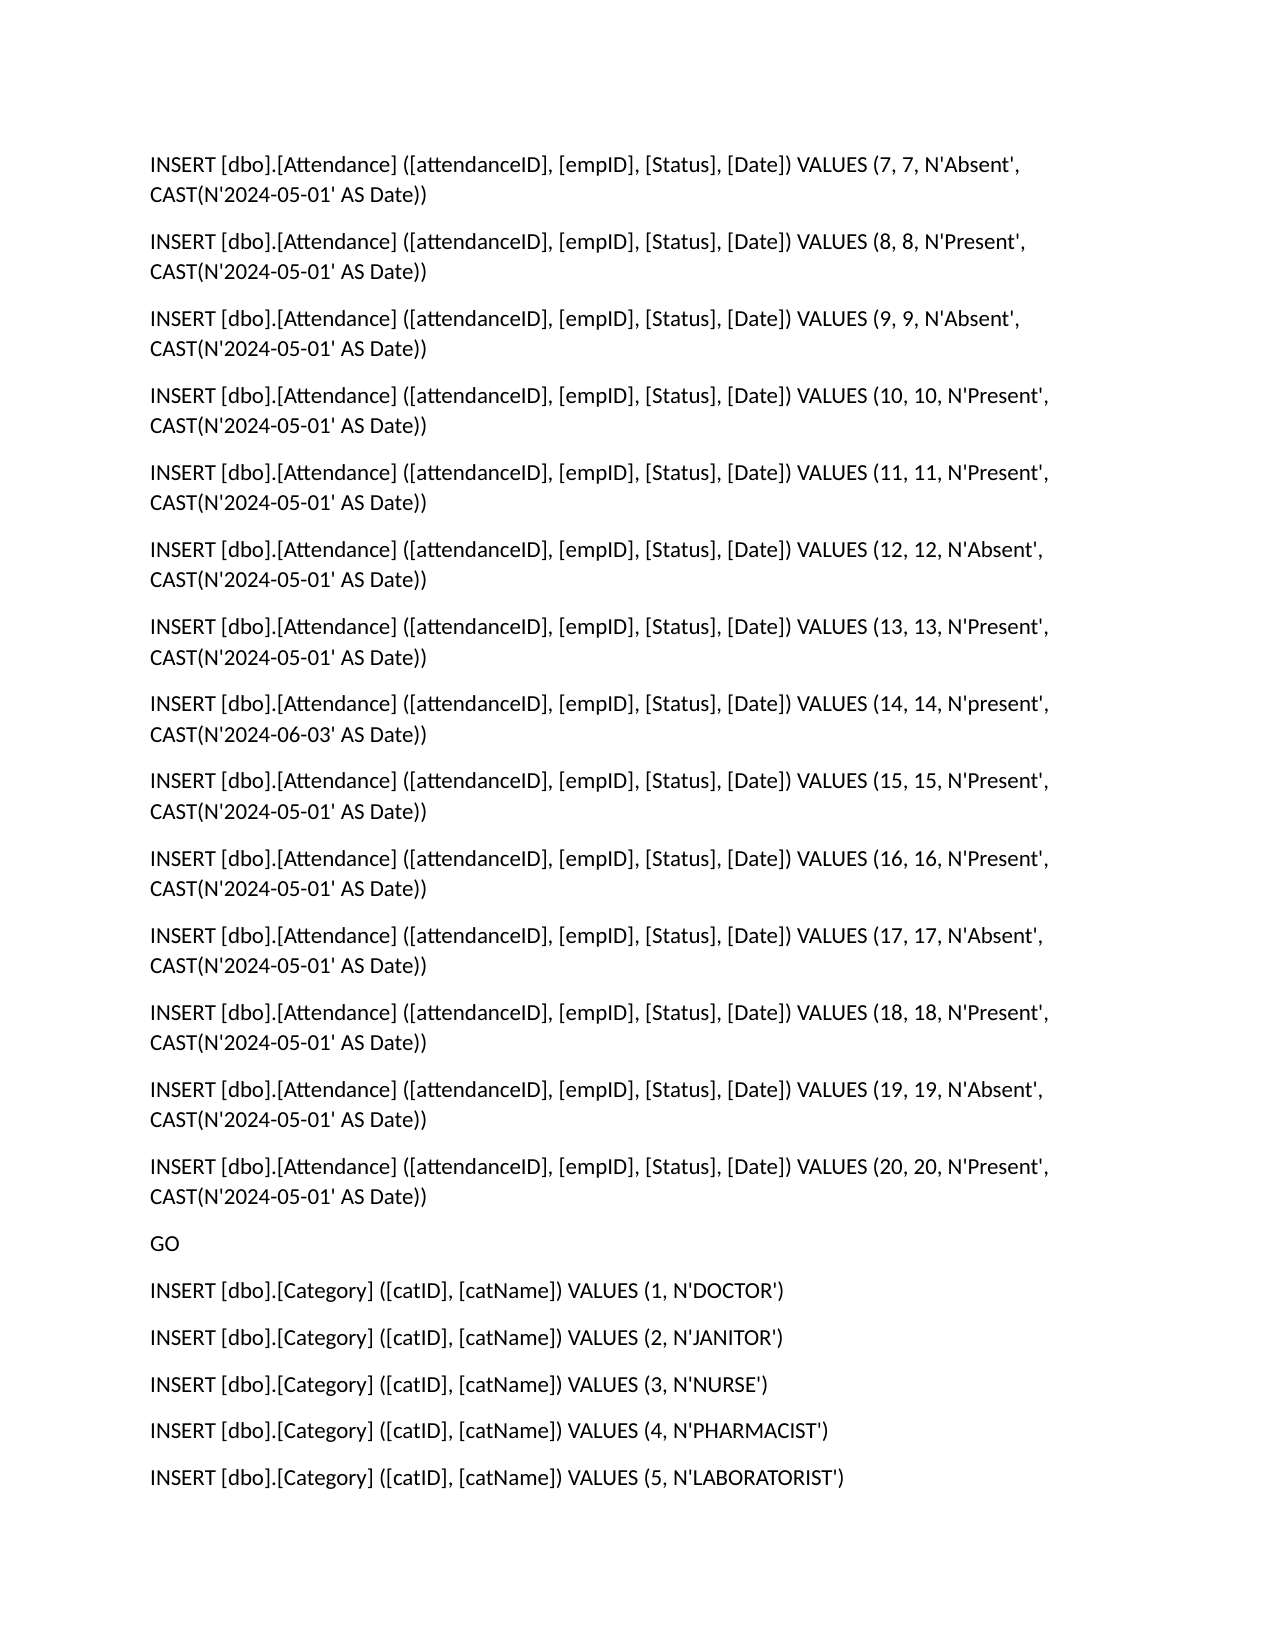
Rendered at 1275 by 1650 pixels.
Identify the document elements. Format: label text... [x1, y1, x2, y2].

text INSERT [dbo].[Category] ([catID], [catName]) VALUES (1, N'DOCTOR') [150, 1276, 1125, 1304]
text INSERT [dbo].[Attendance] ([attendanceID], [empID], [Status], [Date]) VALUES (7, 7, N'Absent', CAST(N'2024-05-01' AS Date)) [150, 150, 1125, 208]
text INSERT [dbo].[Attendance] ([attendanceID], [empID], [Status], [Date]) VALUES (14, 14, N'present', CAST(N'2024-06-03' AS Date)) [150, 689, 1125, 748]
text INSERT [dbo].[Attendance] ([attendanceID], [empID], [Status], [Date]) VALUES (17, 17, N'Absent', CAST(N'2024-05-01' AS Date)) [150, 921, 1125, 979]
text INSERT [dbo].[Attendance] ([attendanceID], [empID], [Status], [Date]) VALUES (11, 11, N'Present', CAST(N'2024-05-01' AS Date)) [150, 458, 1125, 517]
text INSERT [dbo].[Attendance] ([attendanceID], [empID], [Status], [Date]) VALUES (20, 20, N'Present', CAST(N'2024-05-01' AS Date)) [150, 1152, 1125, 1210]
text GO [150, 1229, 1125, 1257]
text INSERT [dbo].[Attendance] ([attendanceID], [empID], [Status], [Date]) VALUES (19, 19, N'Absent', CAST(N'2024-05-01' AS Date)) [150, 1075, 1125, 1133]
text INSERT [dbo].[Category] ([catID], [catName]) VALUES (3, N'NURSE') [150, 1370, 1125, 1398]
text INSERT [dbo].[Attendance] ([attendanceID], [empID], [Status], [Date]) VALUES (15, 15, N'Present', CAST(N'2024-05-01' AS Date)) [150, 767, 1125, 825]
text INSERT [dbo].[Attendance] ([attendanceID], [empID], [Status], [Date]) VALUES (10, 10, N'Present', CAST(N'2024-05-01' AS Date)) [150, 381, 1125, 439]
text INSERT [dbo].[Category] ([catID], [catName]) VALUES (5, N'LABORATORIST') [150, 1463, 1125, 1492]
text INSERT [dbo].[Attendance] ([attendanceID], [empID], [Status], [Date]) VALUES (9, 9, N'Absent', CAST(N'2024-05-01' AS Date)) [150, 304, 1125, 362]
text INSERT [dbo].[Attendance] ([attendanceID], [empID], [Status], [Date]) VALUES (12, 12, N'Absent', CAST(N'2024-05-01' AS Date)) [150, 535, 1125, 594]
text INSERT [dbo].[Category] ([catID], [catName]) VALUES (4, N'PHARMACIST') [150, 1417, 1125, 1445]
text INSERT [dbo].[Attendance] ([attendanceID], [empID], [Status], [Date]) VALUES (8, 8, N'Present', CAST(N'2024-05-01' AS Date)) [150, 227, 1125, 285]
text INSERT [dbo].[Attendance] ([attendanceID], [empID], [Status], [Date]) VALUES (16, 16, N'Present', CAST(N'2024-05-01' AS Date)) [150, 844, 1125, 902]
text INSERT [dbo].[Attendance] ([attendanceID], [empID], [Status], [Date]) VALUES (13, 13, N'Present', CAST(N'2024-05-01' AS Date)) [150, 612, 1125, 671]
text INSERT [dbo].[Category] ([catID], [catName]) VALUES (2, N'JANITOR') [150, 1323, 1125, 1351]
text INSERT [dbo].[Attendance] ([attendanceID], [empID], [Status], [Date]) VALUES (18, 18, N'Present', CAST(N'2024-05-01' AS Date)) [150, 998, 1125, 1056]
